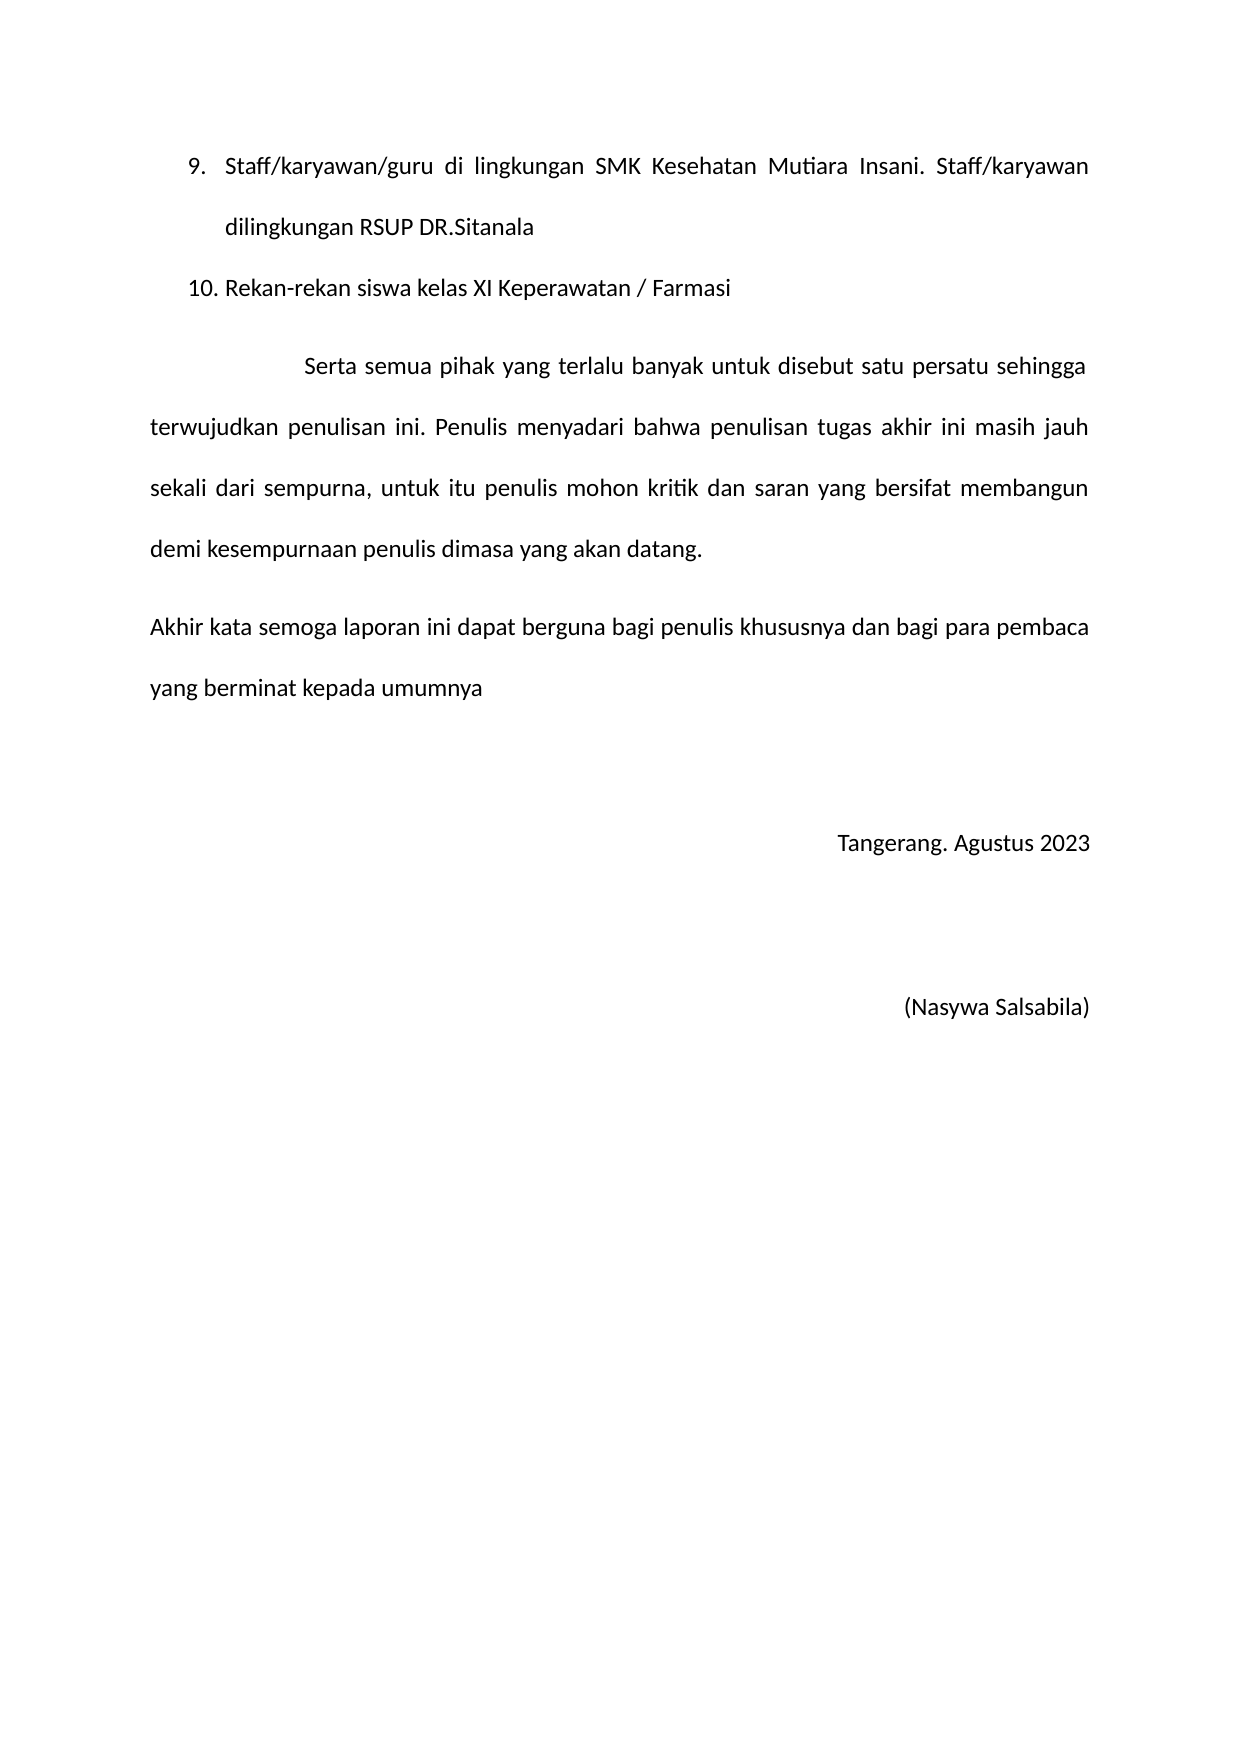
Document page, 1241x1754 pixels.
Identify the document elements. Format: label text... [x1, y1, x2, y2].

text (Nasywa Salsabila) [750, 991, 1090, 1021]
text Serta semua pihak yang terlalu banyak untuk disebut satu persatu sehingga terwujudkan penulisan ini. Penulis menyadari bahwa penulisan tugas akhir ini masih jauh sekali dari sempurna, untuk itu penulis mohon kritik dan saran yang bersifat membangun demi kesempurnaan penulis dimasa yang akan datang. [150, 350, 1090, 563]
list Rekan-rekan siswa kelas XI Keperawatan / Farmasi [187, 272, 1090, 303]
text Akhir kata semoga laporan ini dapat berguna bagi penulis khususnya dan bagi para pembaca yang berminat kepada umumnya [150, 611, 1090, 702]
list Staff/karyawan/guru di lingkungan SMK Kesehatan Mutiara Insani. Staff/karyawan dilingkungan RSUP DR.Sitanala [187, 150, 1090, 242]
text Tangerang. Agustus 2023 [600, 827, 1090, 858]
